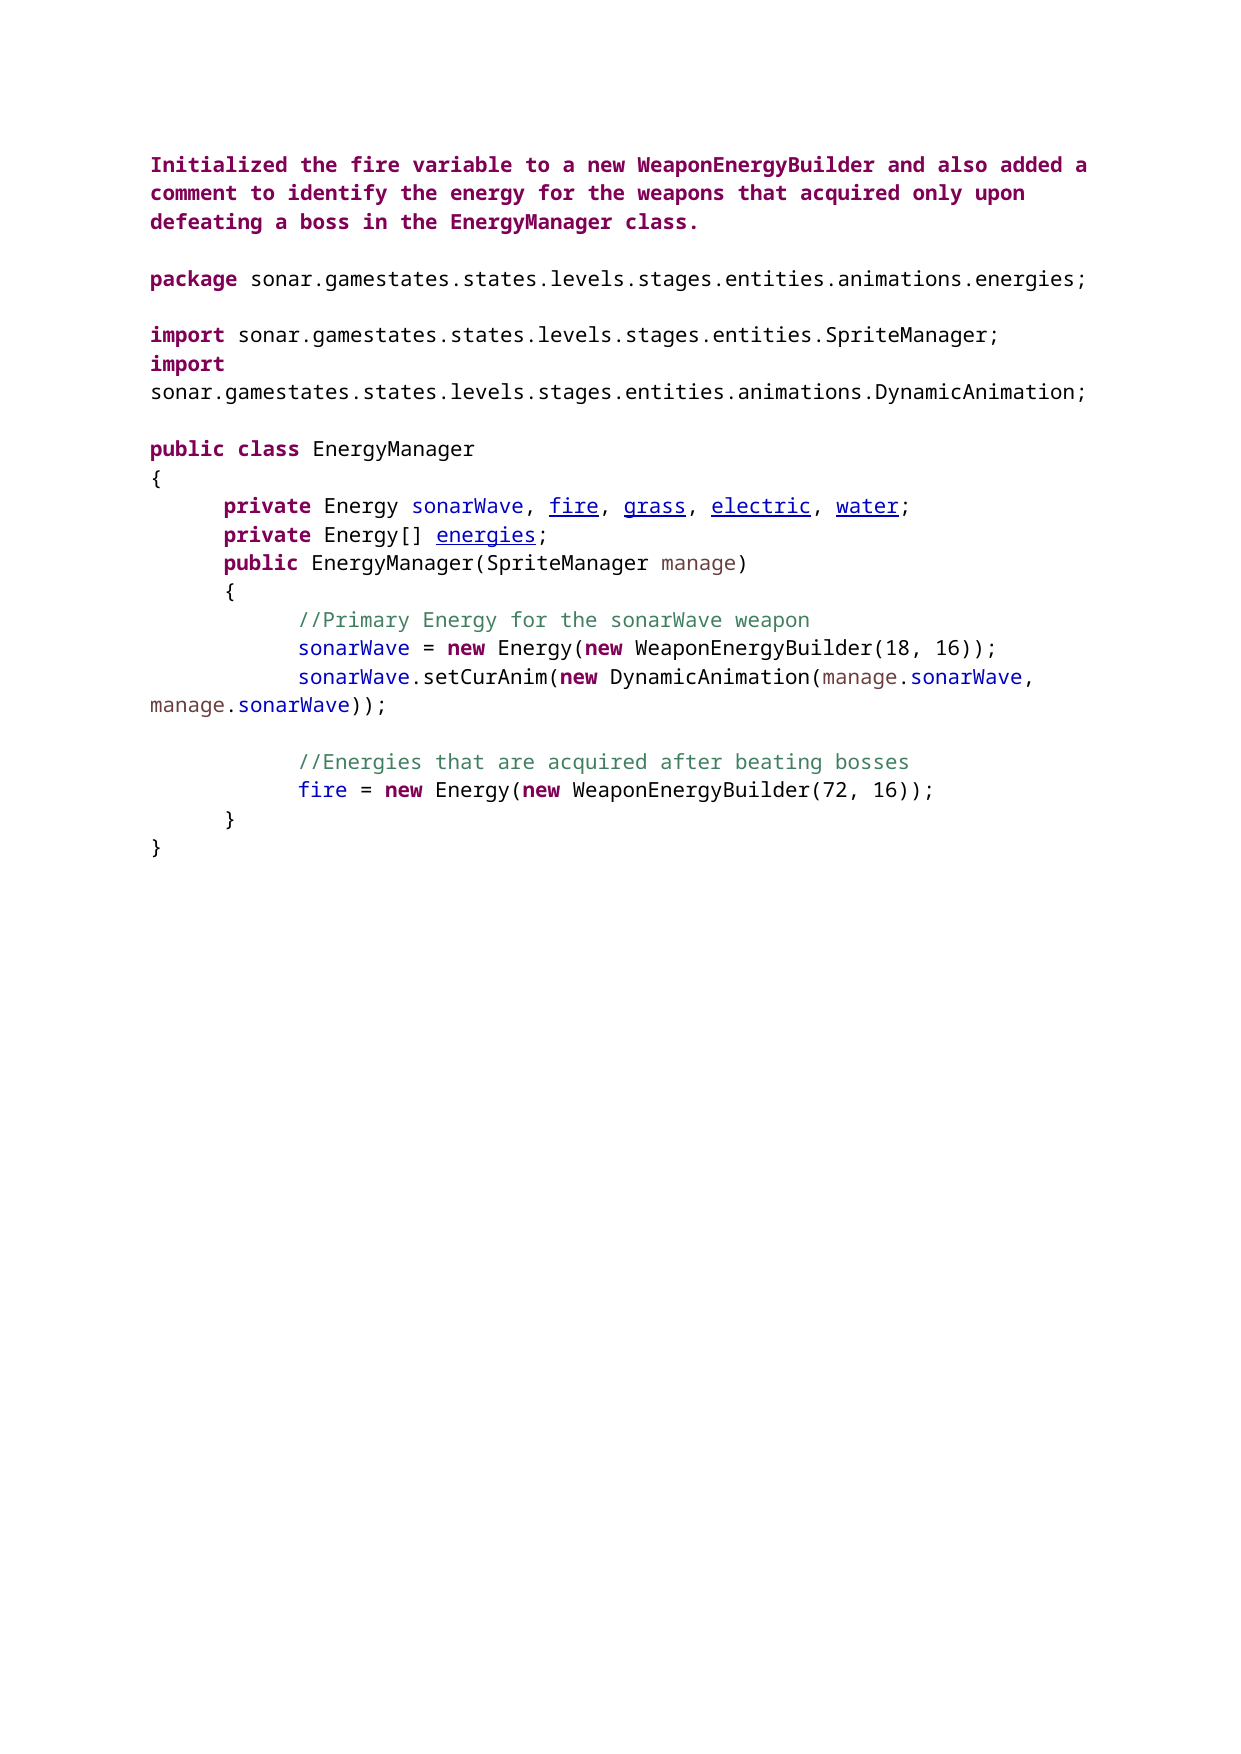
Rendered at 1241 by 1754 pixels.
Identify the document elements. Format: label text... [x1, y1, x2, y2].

text //Energies that are acquired after beating bosses [150, 747, 1090, 775]
text private Energy sonarWave, fire, grass, electric, water; [150, 491, 1090, 520]
text public class EnergyManager [150, 434, 1090, 463]
text fire = new Energy(new WeaponEnergyBuilder(72, 16)); [150, 775, 1090, 804]
text //Primary Energy for the sonarWave weapon [150, 605, 1090, 633]
text import sonar.gamestates.states.levels.stages.entities.animations.DynamicAnimation; [150, 349, 1090, 406]
text } [150, 832, 1090, 861]
text { [150, 463, 1090, 491]
text sonarWave = new Energy(new WeaponEnergyBuilder(18, 16)); [150, 633, 1090, 662]
text } [150, 804, 1090, 832]
text import sonar.gamestates.states.levels.stages.entities.SpriteManager; [150, 321, 1090, 349]
text { [150, 577, 1090, 605]
text sonarWave.setCurAnim(new DynamicAnimation(manage.sonarWave, manage.sonarWave)); [150, 662, 1090, 719]
text public EnergyManager(SpriteManager manage) [150, 548, 1090, 577]
text package sonar.gamestates.states.levels.stages.entities.animations.energies; [150, 264, 1090, 292]
text private Energy[] energies; [150, 520, 1090, 548]
text Initialized the fire variable to a new WeaponEnergyBuilder and also added a comment to identify the energy for the weapons that acquired only upon defeating a boss in the EnergyManager class. [150, 150, 1090, 235]
